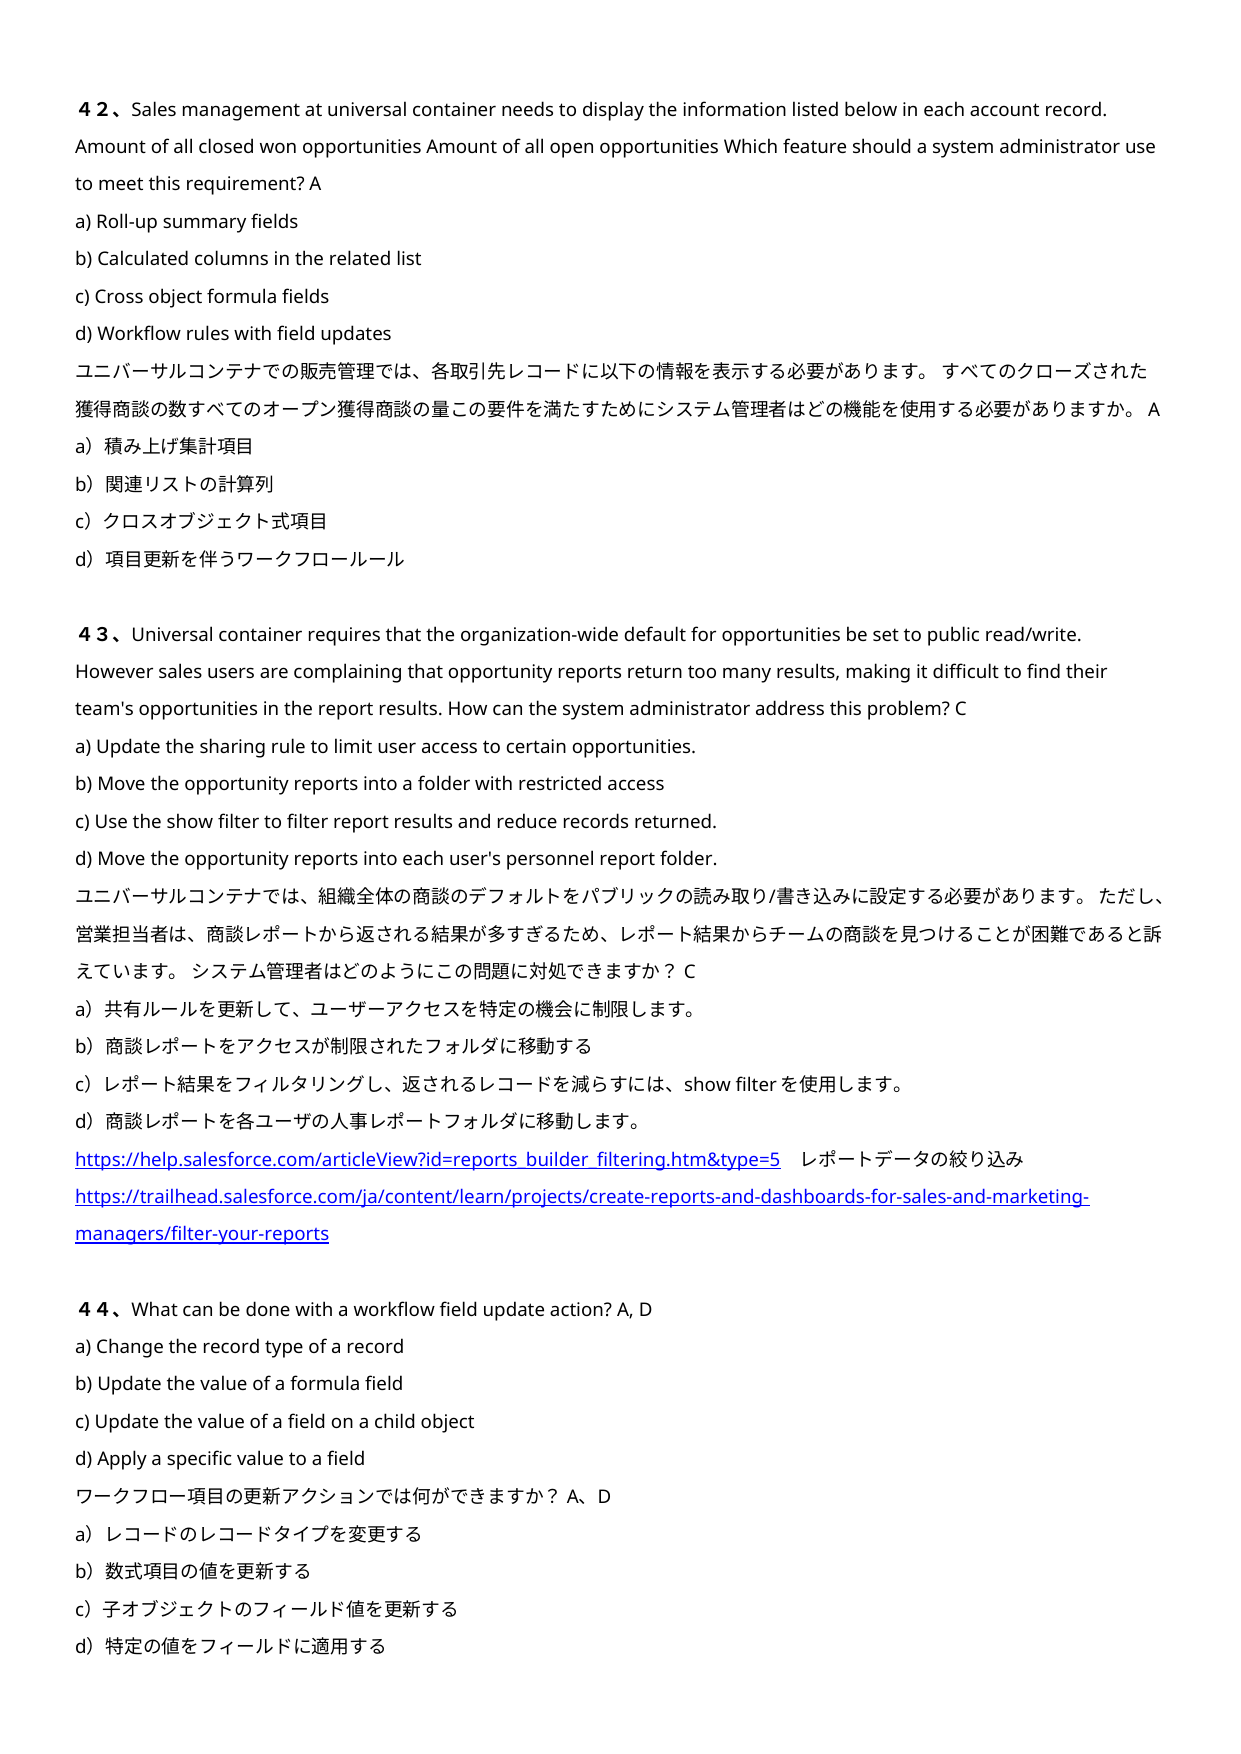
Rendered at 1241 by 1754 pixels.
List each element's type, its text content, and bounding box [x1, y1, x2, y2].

text b) Move the opportunity reports into a folder with restricted access [75, 764, 1165, 802]
text d）商談レポートを各ユーザの人事レポートフォルダに移動します。 [75, 1102, 1165, 1139]
text https://trailhead.salesforce.com/ja/content/learn/projects/create-reports-and-dashboards-for-sales-and-marketing-managers/filter-your-reports [75, 1177, 1165, 1252]
text c）子オブジェクトのフィールド値を更新する [75, 1589, 1165, 1627]
text b) Calculated columns in the related list [75, 239, 1165, 277]
text a）共有ルールを更新して、ユーザーアクセスを特定の機会に制限します。 [75, 989, 1165, 1027]
text a) Change the record type of a record [75, 1327, 1165, 1364]
text c) Cross object formula fields [75, 277, 1165, 314]
text c) Update the value of a field on a child object [75, 1402, 1165, 1439]
text b）商談レポートをアクセスが制限されたフォルダに移動する [75, 1027, 1165, 1064]
text b）数式項目の値を更新する [75, 1552, 1165, 1589]
text ４４、What can be done with a workflow field update action? A, D [75, 1289, 1165, 1327]
text d）項目更新を伴うワークフロールール [75, 539, 1165, 577]
text c) Use the show filter to filter report results and reduce records returned. [75, 802, 1165, 839]
text ワークフロー項目の更新アクションでは何ができますか？ A、D [75, 1477, 1165, 1514]
text a) Roll-up summary fields [75, 202, 1165, 239]
text a）積み上げ集計項目 [75, 427, 1165, 464]
text ユニバーサルコンテナでは、組織全体の商談のデフォルトをパブリックの読み取り/書き込みに設定する必要があります。 ただし、営業担当者は、商談レポートから返される結果が多すぎるため、レポート結果からチームの商談を見つけることが困難であると訴えています。 システム管理者はどのようにこの問題に対処できますか？ C [75, 877, 1165, 989]
text ユニバーサルコンテナでの販売管理では、各取引先レコードに以下の情報を表示する必要があります。 すべてのクローズされた獲得商談の数すべてのオープン獲得商談の量この要件を満たすためにシステム管理者はどの機能を使用する必要がありますか。 A [75, 352, 1165, 427]
text b）関連リストの計算列 [75, 464, 1165, 502]
text ４２、Sales management at universal container needs to display the information listed below in each account record. Amount of all closed won opportunities Amount of all open opportunities Which feature should a system administrator use to meet this requirement? A [75, 89, 1165, 202]
text d) Move the opportunity reports into each user's personnel report folder. [75, 839, 1165, 877]
text ４３、Universal container requires that the organization-wide default for opportunities be set to public read/write. However sales users are complaining that opportunity reports return too many results, making it difficult to find their team's opportunities in the report results. How can the system administrator address this problem? C [75, 614, 1165, 727]
text c）レポート結果をフィルタリングし、返されるレコードを減らすには、show filterを使用します。 [75, 1064, 1165, 1102]
text a) Update the sharing rule to limit user access to certain opportunities. [75, 727, 1165, 764]
text d）特定の値をフィールドに適用する [75, 1627, 1165, 1664]
text d) Workflow rules with field updates [75, 314, 1165, 352]
text b) Update the value of a formula field [75, 1364, 1165, 1402]
text https://help.salesforce.com/articleView?id=reports_builder_filtering.htm&type=5 レポートデータの絞り込み [75, 1139, 1165, 1177]
text c）クロスオブジェクト式項目 [75, 502, 1165, 539]
text d) Apply a specific value to a field [75, 1439, 1165, 1477]
text a）レコードのレコードタイプを変更する [75, 1514, 1165, 1552]
